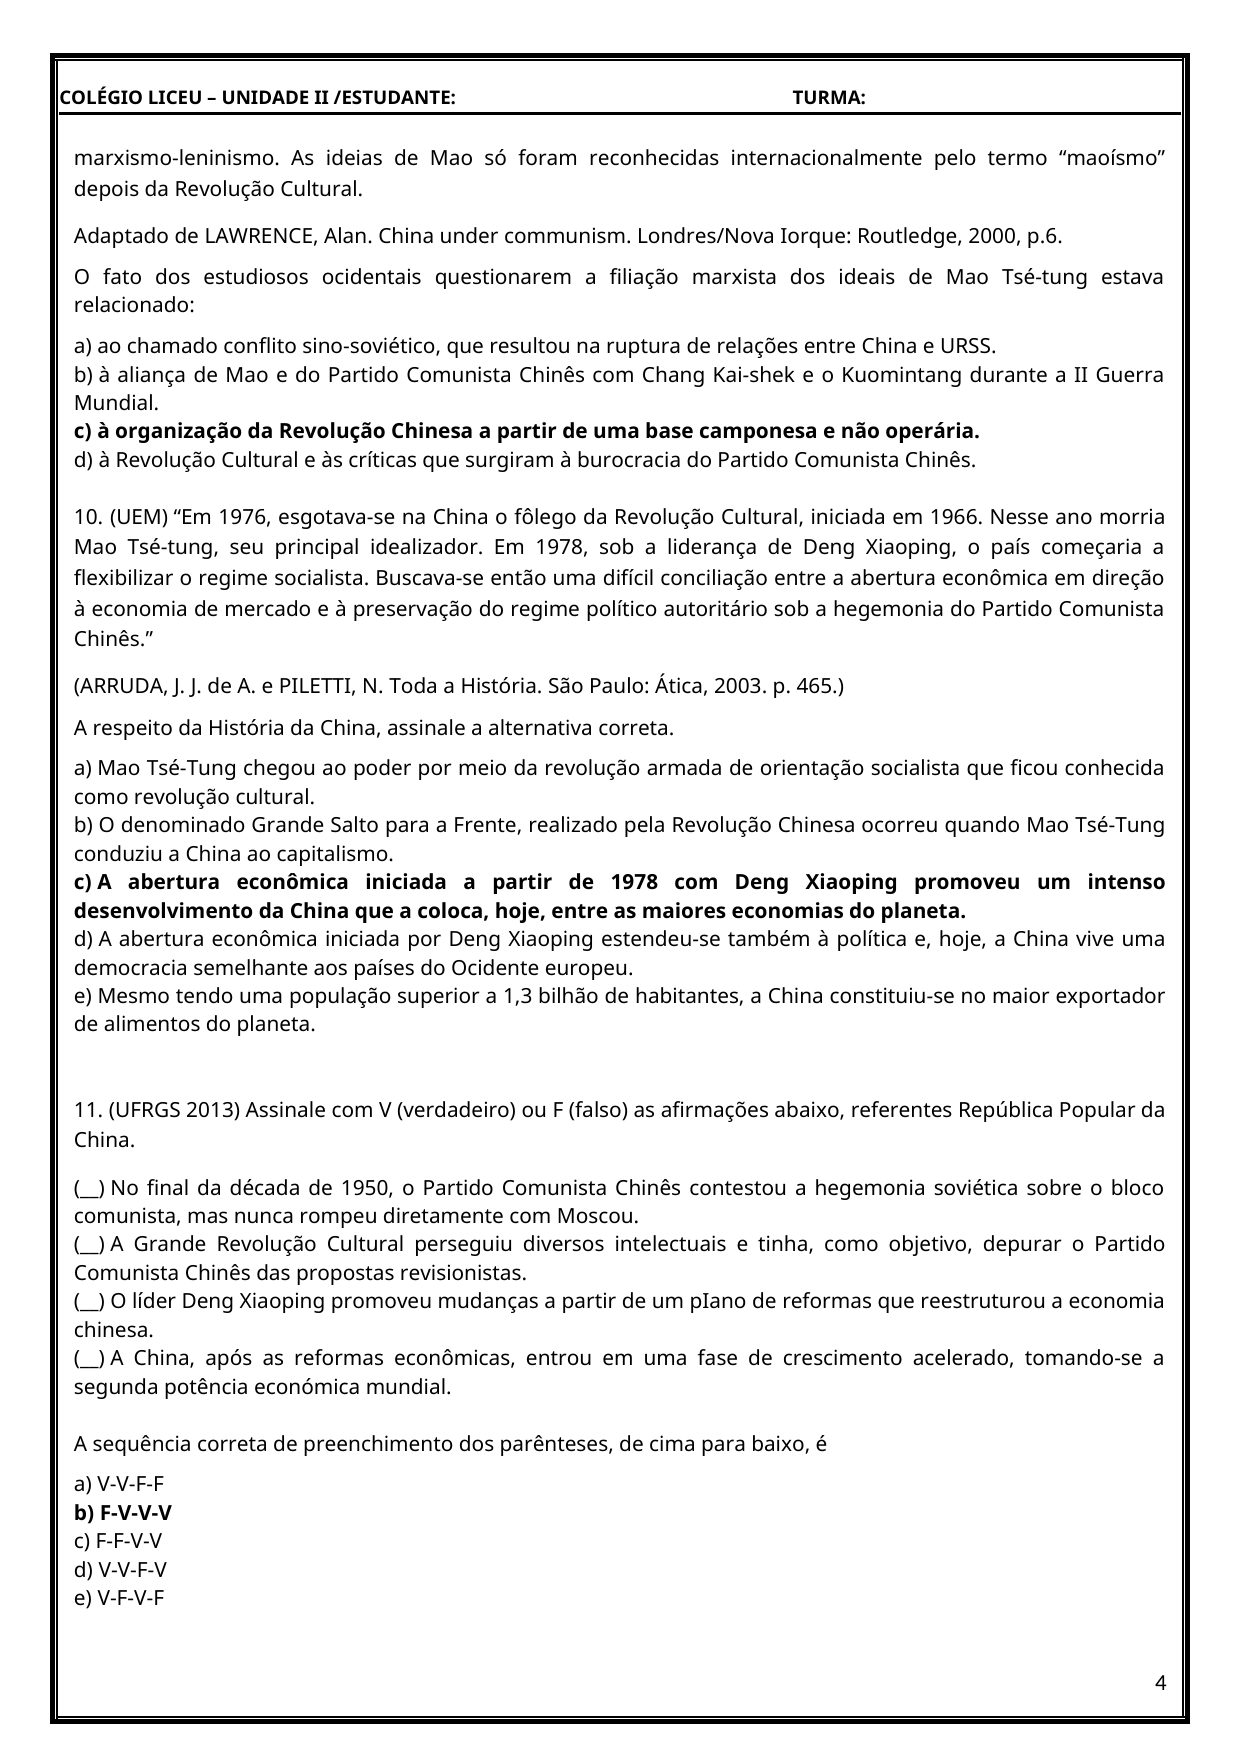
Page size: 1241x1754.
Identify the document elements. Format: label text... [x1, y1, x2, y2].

text e) Mesmo tendo uma população superior a 1,3 bilhão de habitantes, a China constituiu-se no maior exportador de alimentos do planeta. [74, 981, 1167, 1038]
text c) à organização da Revolução Chinesa a partir de uma base camponesa e não operária. [74, 417, 1167, 445]
text A respeito da História da China, assinale a alternativa correta. [74, 713, 1167, 741]
text a) Mao Tsé-Tung chegou ao poder por meio da revolução armada de orientação socialista que ficou conhecida como revolução cultural. [74, 753, 1167, 810]
text (__) O líder Deng Xiaoping promoveu mudanças a partir de um pIano de reformas que reestruturou a economia chinesa. [74, 1286, 1167, 1343]
text c) F-F-V-V [74, 1526, 1167, 1555]
text b) O denominado Grande Salto para a Frente, realizado pela Revolução Chinesa ocorreu quando Mao Tsé-Tung conduziu a China ao capitalismo. [74, 810, 1167, 867]
text b) F-V-V-V [74, 1498, 1167, 1526]
text e) V-F-V-F [74, 1583, 1167, 1612]
text a) V-V-F-F [74, 1469, 1167, 1498]
text c) A abertura econômica iniciada a partir de 1978 com Deng Xiaoping promoveu um intenso desenvolvimento da China que a coloca, hoje, entre as maiores economias do planeta. [74, 867, 1167, 924]
text (__) No final da década de 1950, o Partido Comunista Chinês contestou a hegemonia soviética sobre o bloco comunista, mas nunca rompeu diretamente com Moscou. [74, 1173, 1167, 1229]
text (__) A Grande Revolução Cultural perseguiu diversos intelectuais e tinha, como objetivo, depurar o Partido Comunista Chinês das propostas revisionistas. [74, 1229, 1167, 1286]
text O fato dos estudiosos ocidentais questionarem a filiação marxista dos ideais de Mao Tsé-tung estava relacionado: [74, 262, 1167, 319]
text Adaptado de LAWRENCE, Alan. China under communism. Londres/Nova Iorque: Routledge, 2000, p.6. [74, 221, 1167, 249]
text 10. (UEM) “Em 1976, esgotava-se na China o fôlego da Revolução Cultural, iniciada em 1966. Nesse ano morria Mao Tsé-tung, seu principal idealizador. Em 1978, sob a liderança de Deng Xiaoping, o país começaria a flexibilizar o regime socialista. Buscava-se então uma difícil conciliação entre a abertura econômica em direção à economia de mercado e à preservação do regime político autoritário sob a hegemonia do Partido Comunista Chinês.” [74, 502, 1167, 653]
text d) à Revolução Cultural e às críticas que surgiram à burocracia do Partido Comunista Chinês. [74, 445, 1167, 473]
text d) A abertura econômica iniciada por Deng Xiaoping estendeu-se também à política e, hoje, a China vive uma democracia semelhante aos países do Ocidente europeu. [74, 924, 1167, 981]
text (__) A China, após as reformas econômicas, entrou em uma fase de crescimento acelerado, tomando-se a segunda potência económica mundial. [74, 1343, 1167, 1400]
text d) V-V-F-V [74, 1555, 1167, 1583]
text b) à aliança de Mao e do Partido Comunista Chinês com Chang Kai-shek e o Kuomintang durante a II Guerra Mundial. [74, 360, 1167, 417]
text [74, 143, 1167, 202]
text (ARRUDA, J. J. de A. e PILETTI, N. Toda a História. São Paulo: Ática, 2003. p. 465.) [74, 672, 1167, 700]
text a) ao chamado conflito sino-soviético, que resultou na ruptura de relações entre China e URSS. [74, 331, 1167, 360]
text 11. (UFRGS 2013) Assinale com V (verdadeiro) ou F (falso) as afirmações abaixo, referentes República Popular da China. [74, 1095, 1167, 1154]
text A sequência correta de preenchimento dos parênteses, de cima para baixo, é [74, 1429, 1167, 1457]
